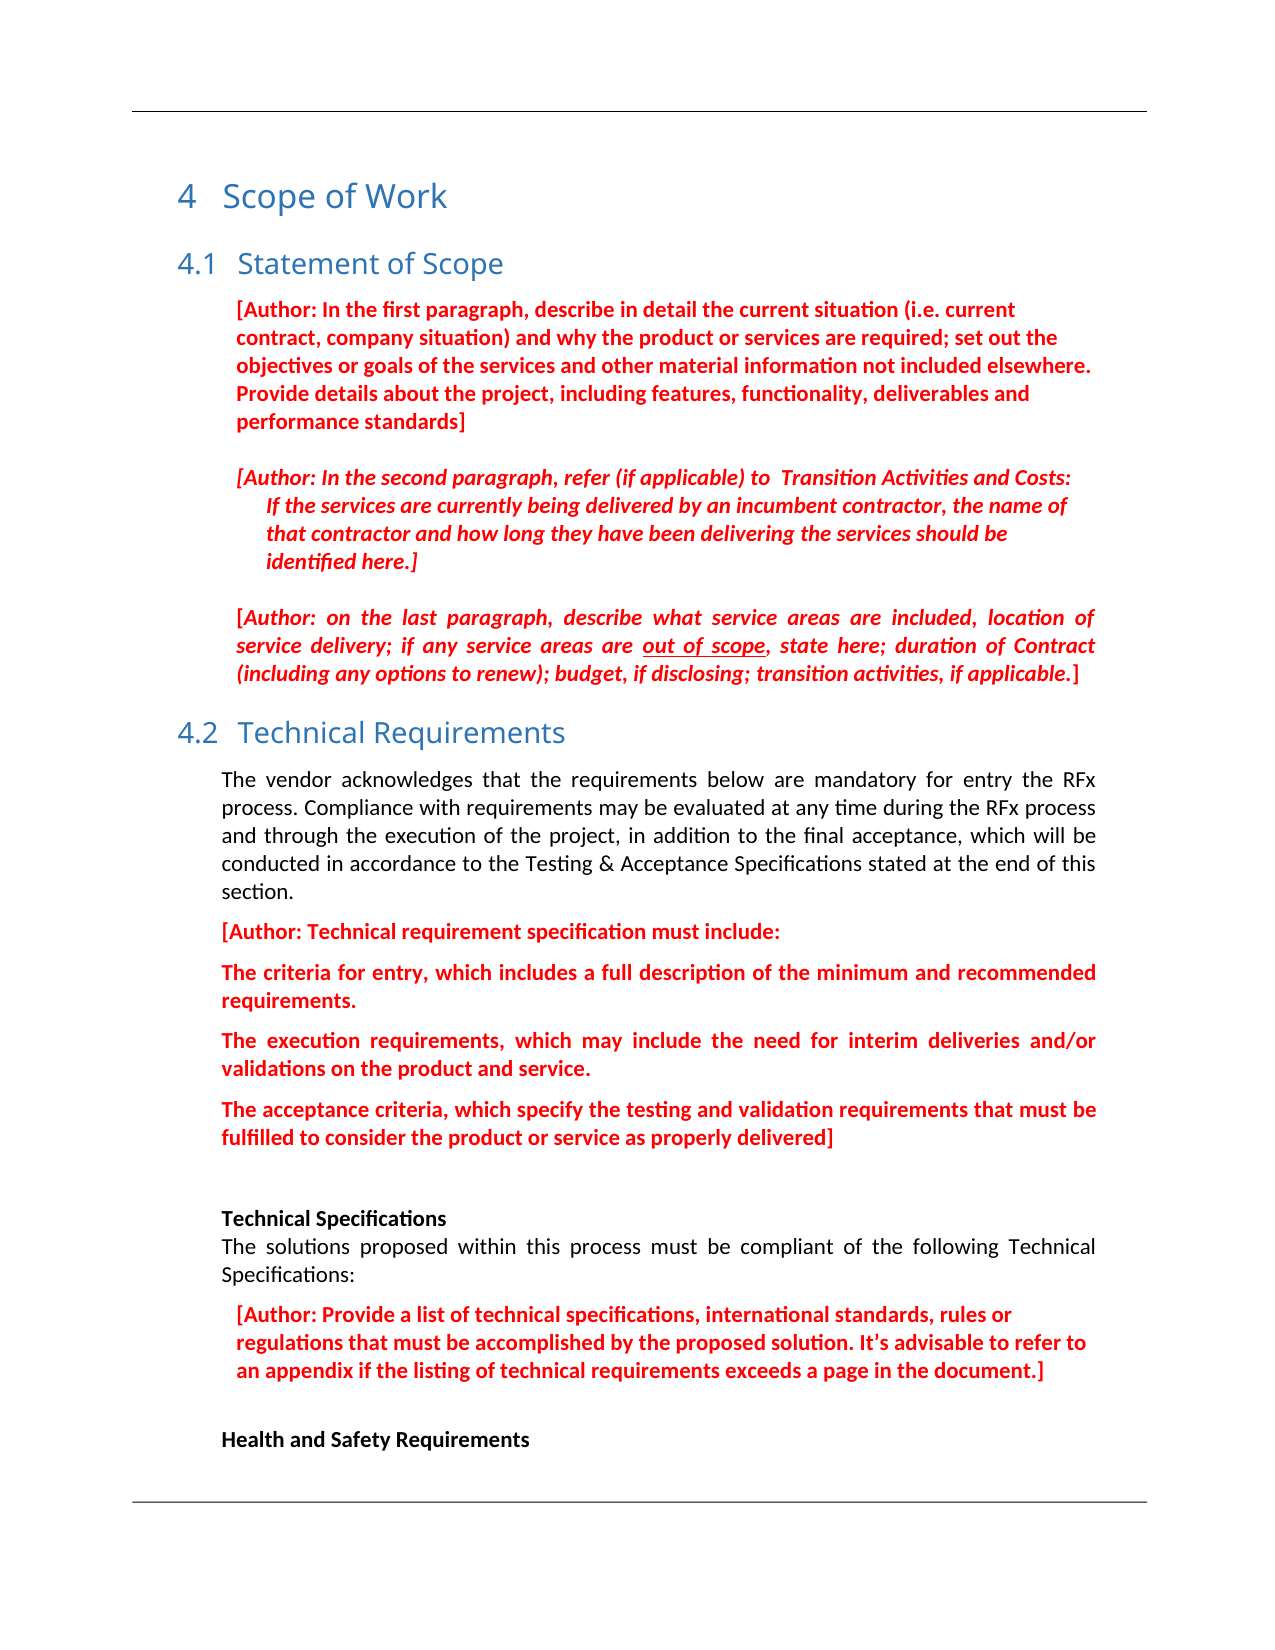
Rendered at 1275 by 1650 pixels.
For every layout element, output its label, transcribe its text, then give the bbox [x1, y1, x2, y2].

text The vendor acknowledges that the requirements below are mandatory for entry the RFx process. Compliance with requirements may be evaluated at any time during the RFx process and through the execution of the project, in addition to the final acceptance, which will be conducted in accordance to the Testing & Acceptance Specifications stated at the end of this section. [221, 765, 1098, 905]
subtitle Technical Requirements [177, 712, 1098, 752]
text [Author: In the first paragraph, describe in detail the current situation (i.e. current contract, company situation) and why the product or services are required; set out the objectives or goals of the services and other material information not included elsewhere. Provide details about the project, including features, functionality, deliverables and performance standards] [236, 295, 1098, 435]
subtitle Scope of Work [177, 173, 1098, 218]
text The criteria for entry, which includes a full description of the minimum and recommended requirements. [221, 958, 1098, 1014]
text The solutions proposed within this process must be compliant of the following Technical Specifications: [221, 1232, 1098, 1288]
text [Author: Technical requirement specification must include: [221, 917, 1098, 945]
text If the services are currently being delivered by an incumbent contractor, the name of that contractor and how long they have been delivering the services should be identified here.] [266, 491, 1098, 575]
text Technical Specifications [221, 1204, 1098, 1232]
text The acceptance criteria, which specify the testing and validation requirements that must be fulfilled to consider the product or service as properly delivered] [221, 1095, 1098, 1151]
subtitle Statement of Scope [177, 243, 1098, 283]
text [Author: Provide a list of technical specifications, international standards, rules or regulations that must be accomplished by the proposed solution. It’s advisable to refer to an appendix if the listing of technical requirements exceeds a page in the document.] [236, 1301, 1098, 1384]
text The execution requirements, which may include the need for interim deliveries and/or validations on the product and service. [221, 1026, 1098, 1082]
text [Author: on the last paragraph, describe what service areas are included, location of service delivery; if any service areas are out of scope, state here; duration of Contract (including any options to renew); budget, if disclosing; transition activities, if applicable.] [236, 603, 1098, 687]
text Health and Safety Requirements [221, 1425, 1098, 1453]
text [Author: In the second paragraph, refer (if applicable) to Transition Activities and Costs: [236, 463, 1098, 491]
